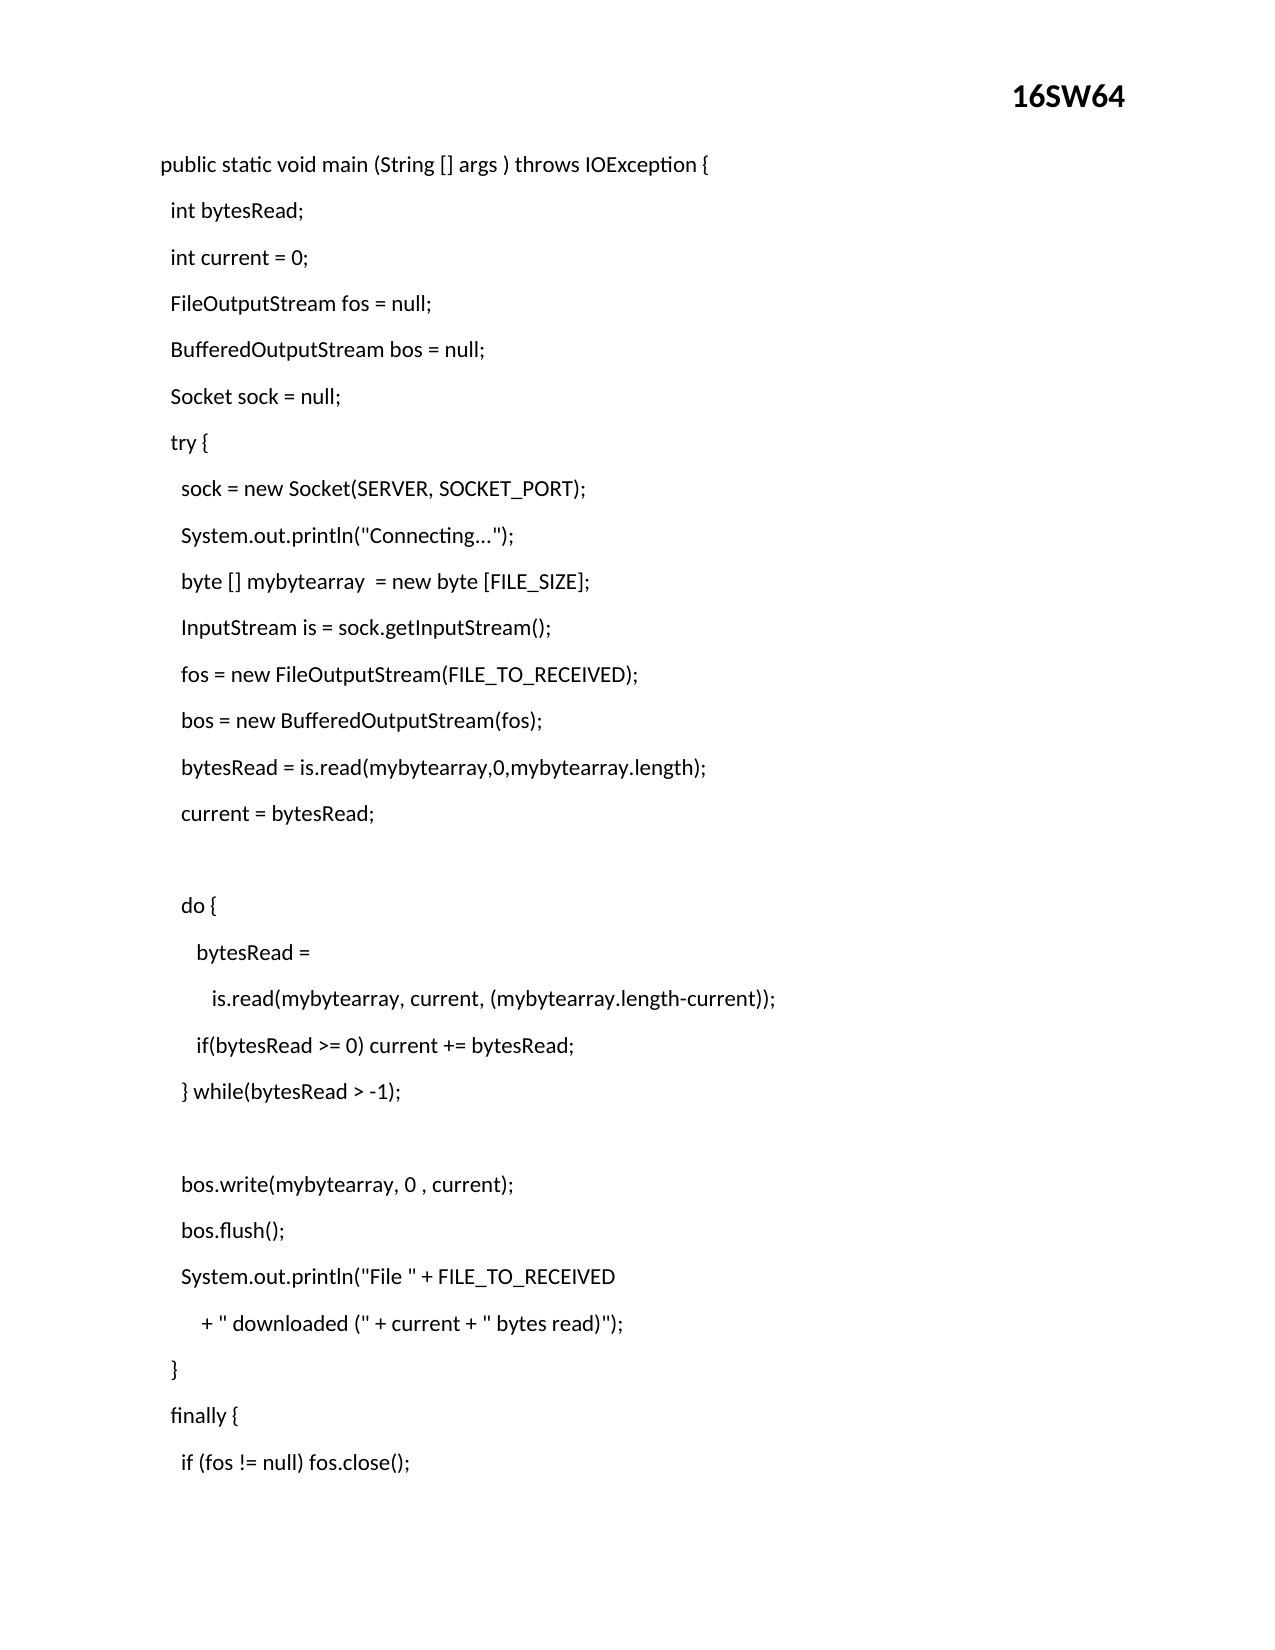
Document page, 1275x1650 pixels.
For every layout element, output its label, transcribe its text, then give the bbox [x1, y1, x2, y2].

text InputStream is = sock.getInputStream(); [150, 613, 1125, 642]
text BufferedOutputStream bos = null; [150, 335, 1125, 363]
text bos = new BufferedOutputStream(fos); [150, 706, 1125, 734]
text fos = new FileOutputStream(FILE_TO_RECEIVED); [150, 660, 1125, 688]
text byte [] mybytearray = new byte [FILE_SIZE]; [150, 567, 1125, 595]
text System.out.println("Connecting..."); [150, 521, 1125, 549]
text bytesRead = [150, 938, 1125, 966]
text current = bytesRead; [150, 799, 1125, 827]
text FileOutputStream fos = null; [150, 289, 1125, 317]
text bos.flush(); [150, 1216, 1125, 1244]
text Socket sock = null; [150, 382, 1125, 410]
text + " downloaded (" + current + " bytes read)"); [150, 1309, 1125, 1337]
text if (fos != null) fos.close(); [150, 1448, 1125, 1476]
text is.read(mybytearray, current, (mybytearray.length-current)); [150, 984, 1125, 1012]
text } while(bytesRead > -1); [150, 1077, 1125, 1105]
text sock = new Socket(SERVER, SOCKET_PORT); [150, 474, 1125, 502]
text bytesRead = is.read(mybytearray,0,mybytearray.length); [150, 753, 1125, 781]
text int bytesRead; [150, 196, 1125, 224]
text System.out.println("File " + FILE_TO_RECEIVED [150, 1262, 1125, 1291]
text do { [150, 892, 1125, 920]
text finally { [150, 1402, 1125, 1429]
text int current = 0; [150, 243, 1125, 271]
text bos.write(mybytearray, 0 , current); [150, 1170, 1125, 1198]
text try { [150, 428, 1125, 456]
text public static void main (String [] args ) throws IOException { [150, 150, 1125, 178]
text if(bytesRead >= 0) current += bytesRead; [150, 1031, 1125, 1059]
text } [150, 1355, 1125, 1383]
